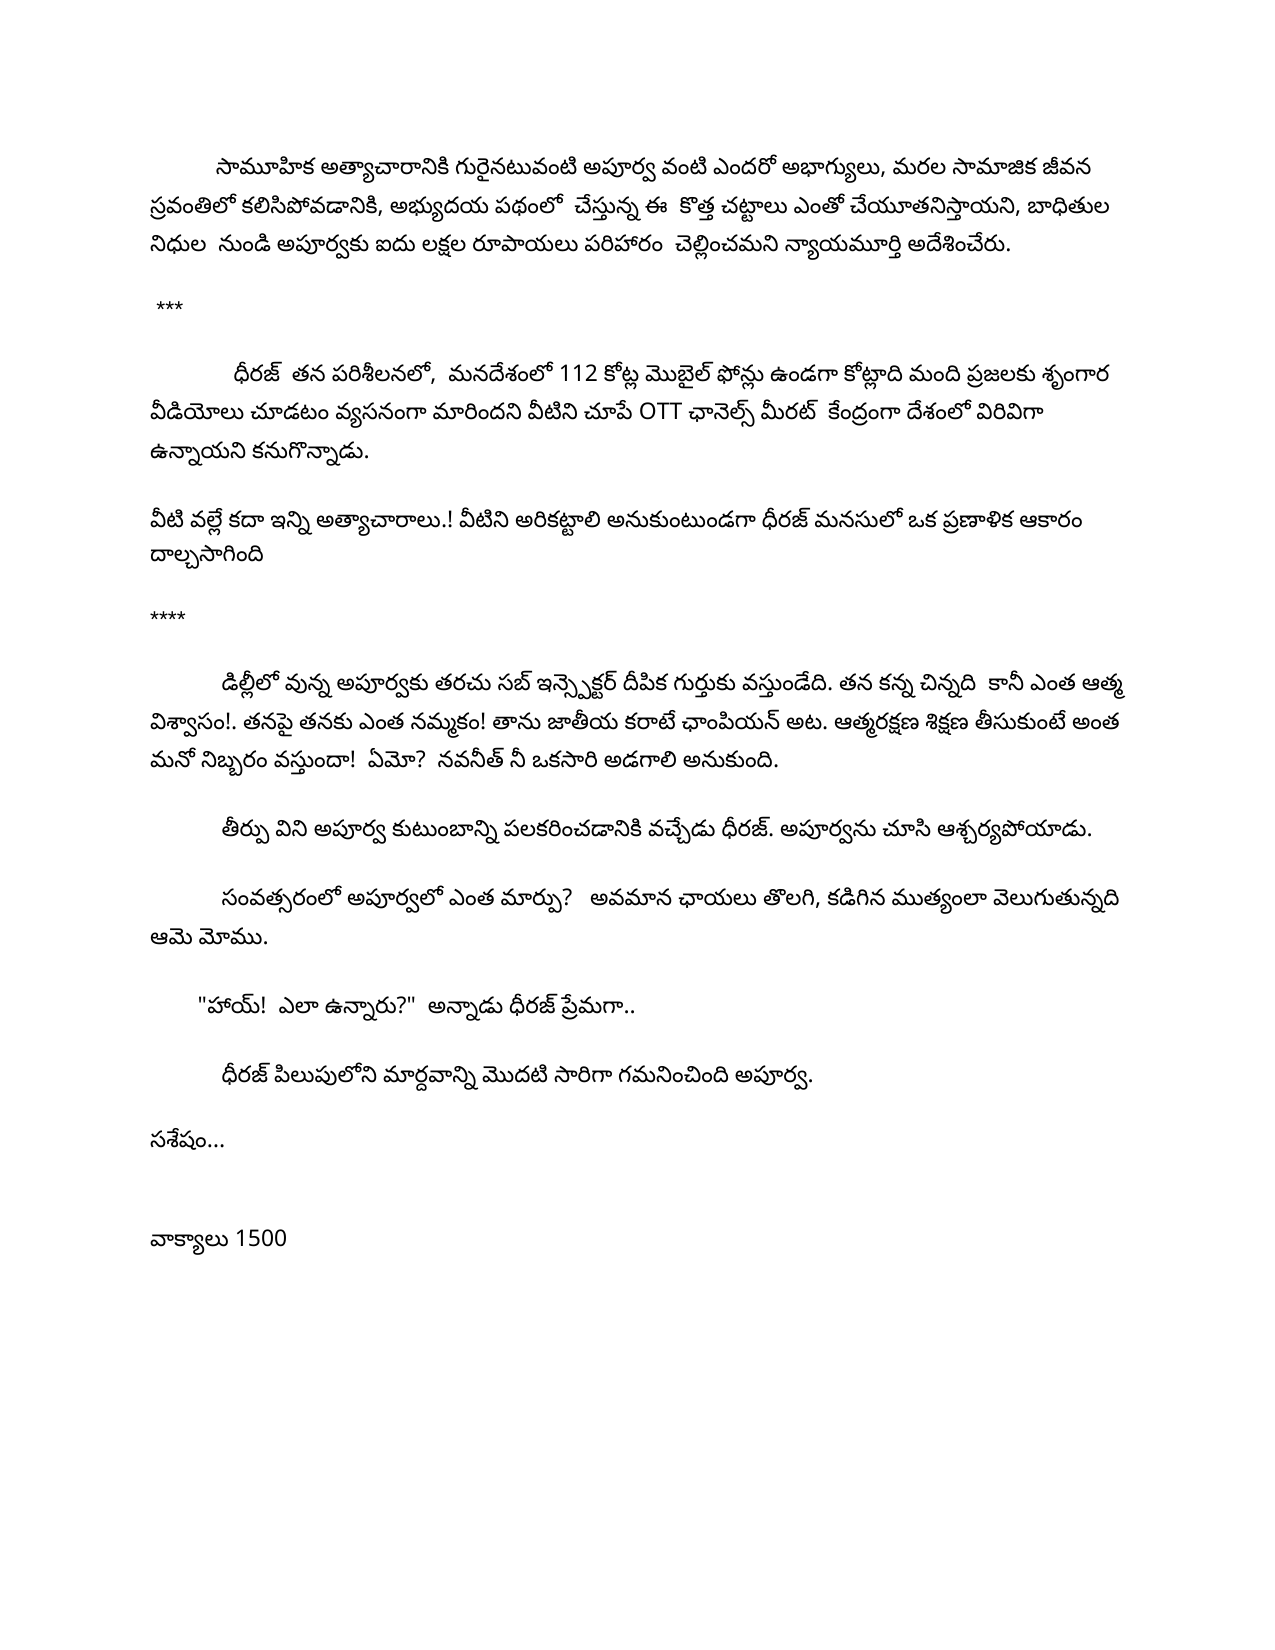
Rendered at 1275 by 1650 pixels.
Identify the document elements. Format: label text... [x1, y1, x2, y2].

text సశేషం… [150, 1127, 1125, 1157]
text సంవత్సరంలో అపూర్వలో ఎంత మార్పు? అవమాన ఛాయలు తొలగి, కడిగిన ముత్యంలా వెలుగుతున్నది ఆమె మోము. [150, 881, 1125, 954]
text *** [150, 296, 1125, 322]
text సామూహిక అత్యాచారానికి గురైనటువంటి అపూర్వ వంటి ఎందరో అభాగ్యులు, మరల సామాజిక జీవన స్రవంతిలో కలిసిపోవడానికి, అభ్యుదయ పథంలో చేస్తున్న ఈ కొత్త చట్టాలు ఎంతో చేయూతనిస్తాయని, బాధితుల నిధుల నుండి అపూర్వకు ఐదు లక్షల రూపాయలు పరిహారం చెల్లించమని న్యాయమూర్తి అదేశించేరు. [150, 150, 1125, 261]
text **** [150, 606, 1125, 632]
text వాక్యాలు 1500 [150, 1222, 1125, 1256]
text డిల్లీలో వున్న అపూర్వకు తరచు సబ్ ఇన్స్పెక్టర్ దీపిక గుర్తుకు వస్తుండేది. తన కన్న చిన్నది కానీ ఎంత ఆత్మ విశ్వాసం!. తనపై తనకు ఎంత నమ్మకం! తాను జాతీయ కరాటే ఛాంపియన్ అట. ఆత్మరక్షణ శిక్షణ తీసుకుంటే అంత మనో నిబ్బరం వస్తుందా! ఏమో? నవనీత్ నీ ఒకసారి అడగాలి అనుకుంది. [150, 666, 1125, 777]
text తీర్పు విని అపూర్వ కుటుంబాన్ని పలకరించడానికి వచ్చేడు ధీరజ్. అపూర్వను చూసి ఆశ్చర్యపోయాడు. [150, 812, 1125, 846]
text "హాయ్! ఎలా ఉన్నారు?" అన్నాడు ధీరజ్ ప్రేమగా.. [150, 989, 1125, 1023]
text వీటి వల్లే కదా ఇన్ని అత్యాచారాలు.! వీటిని అరికట్టాలి అనుకుంటుండగా ధీరజ్ మనసులో ఒక ప్రణాళిక ఆకారం దాల్చసాగింది [150, 503, 1125, 571]
text ధీరజ్ పిలుపులోని మార్దవాన్ని మొదటి సారిగా గమనించింది అపూర్వ. [150, 1058, 1125, 1092]
text ధీరజ్ తన పరిశీలనలో, మనదేశంలో 112 కోట్ల మొబైల్ ఫోన్లు ఉండగా కోట్లాది మంది ప్రజలకు శృంగార వీడియోలు చూడటం వ్యసనంగా మారిందని వీటిని చూపే OTT ఛానెల్స్ మీరట్ కేంద్రంగా దేశంలో విరివిగా ఉన్నాయని కనుగొన్నాడు. [150, 357, 1125, 467]
